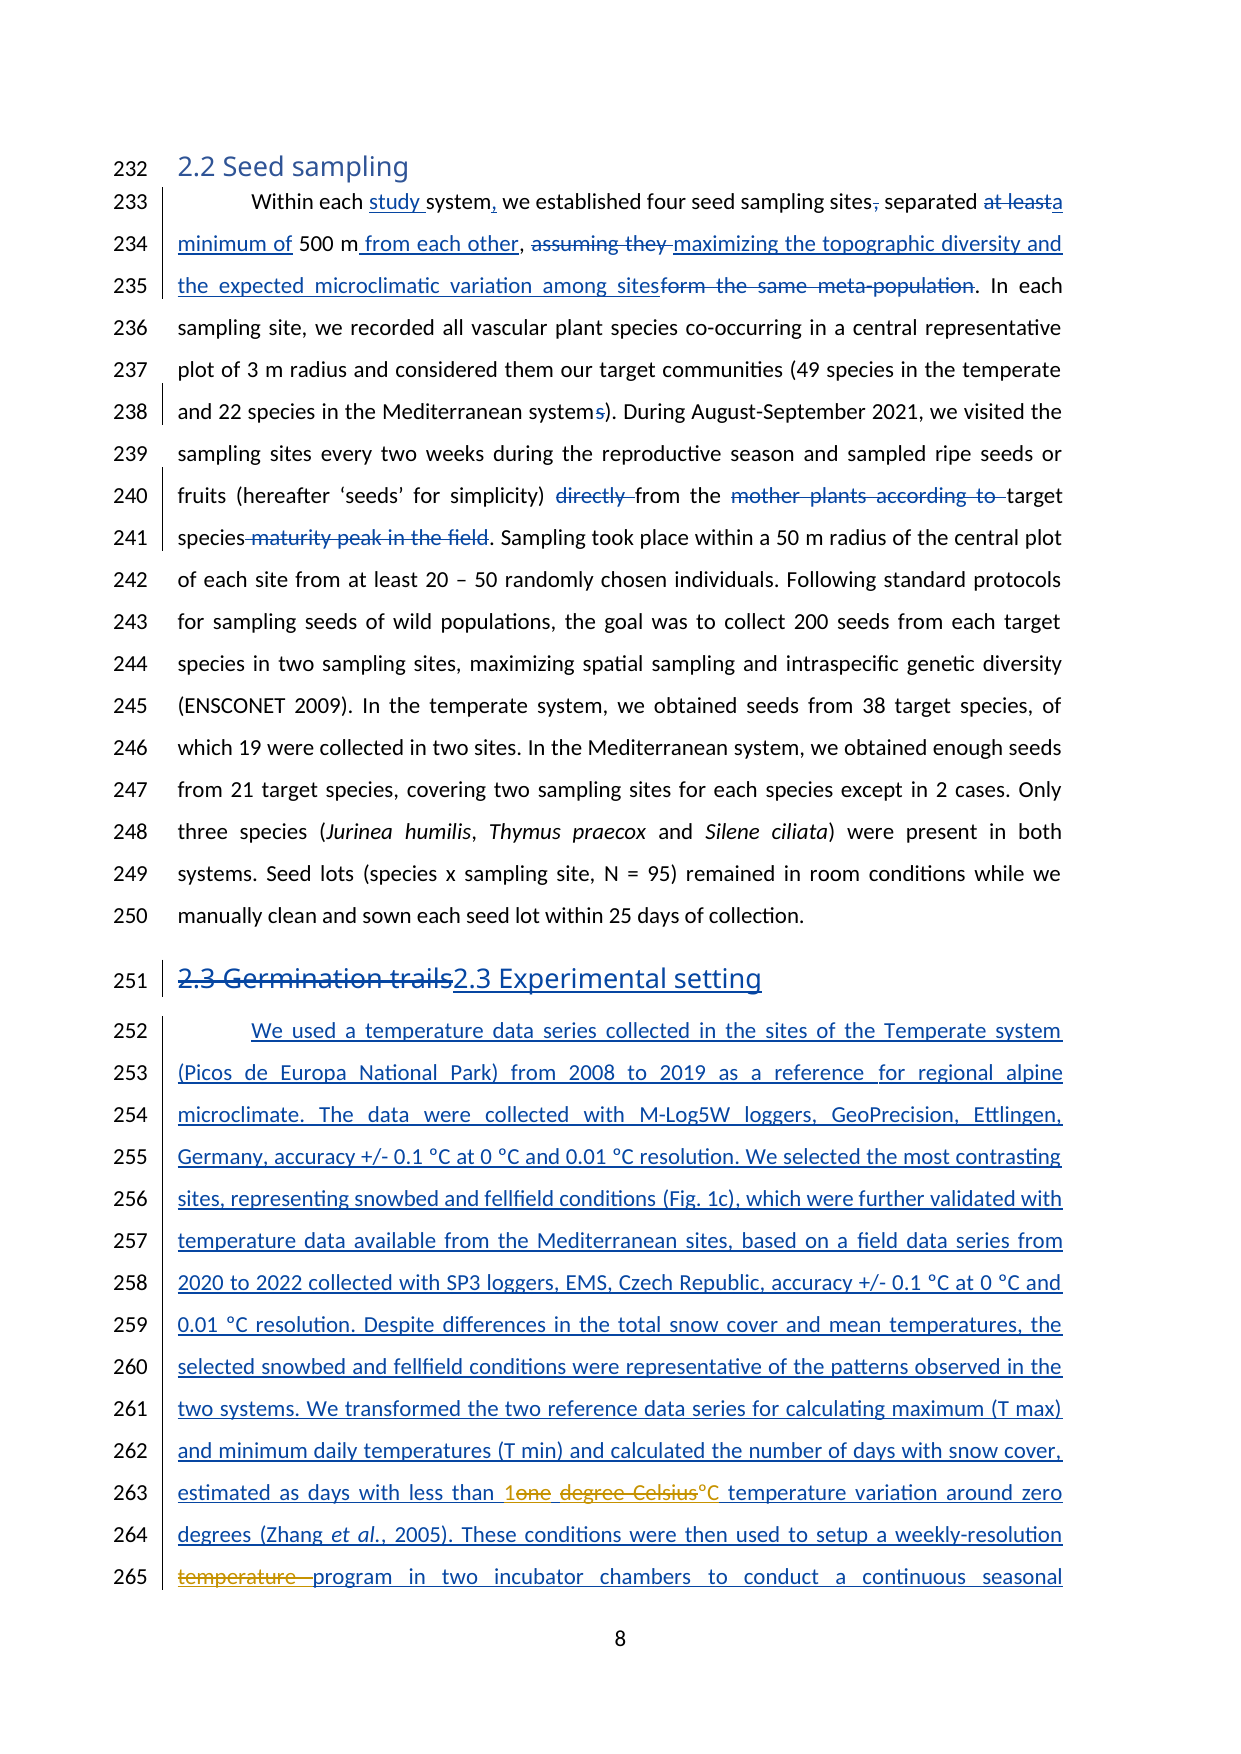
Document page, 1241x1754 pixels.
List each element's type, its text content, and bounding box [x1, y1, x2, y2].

text Within each system we established four seed sampling sites separated 500 m, . In each sampling site, we recorded all vascular plant species co-occurring in a central representative plot of 3 m radius and considered them our target communities (49 species in the temperate and 22 species in the Mediterranean system). During August-September 2021, we visited the sampling sites every two weeks during the reproductive season and sampled ripe seeds or fruits (hereafter ‘seeds’ for simplicity) from the target species. Sampling took place within a 50 m radius of the central plot of each site from at least 20 – 50 randomly chosen individuals. Following standard protocols for sampling seeds of wild populations, the goal was to collect 200 seeds from each target species in two sampling sites, maximizing spatial sampling and intraspecific genetic diversity (ENSCONET 2009). In the temperate system, we obtained seeds from 38 target species, of which 19 were collected in two sites. In the Mediterranean system, we obtained enough seeds from 21 target species, covering two sampling sites for each species except in 2 cases. Only three species (Jurinea humilis, Thymus praecox and Silene ciliata) were present in both systems. Seed lots (species x sampling site, N = 95) remained in room conditions while we manually clean and sown each seed lot within 25 days of collection. [177, 187, 1063, 929]
subtitle 2.2 Seed sampling [177, 148, 1063, 184]
